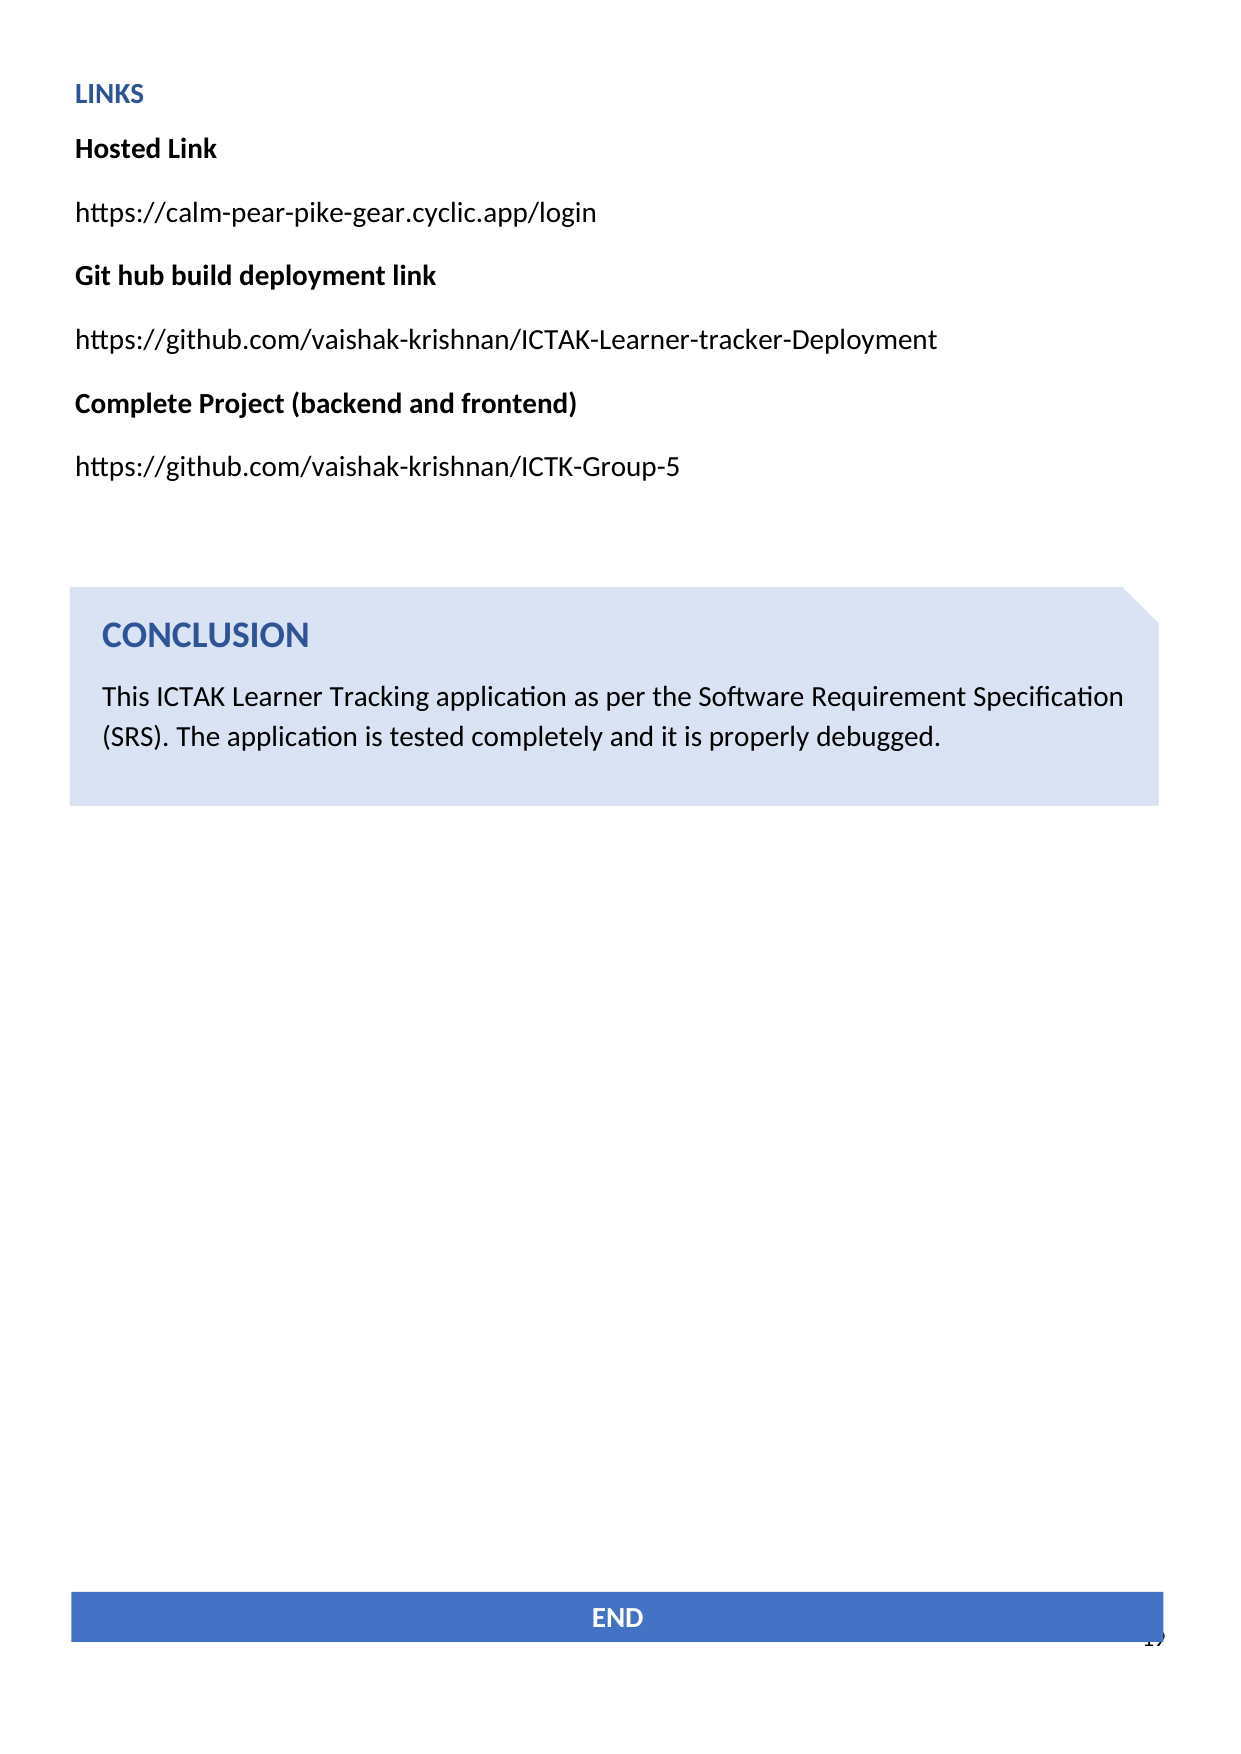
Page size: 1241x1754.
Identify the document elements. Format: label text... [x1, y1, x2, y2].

text Hosted Link [75, 130, 1165, 166]
text Git hub build deployment link [75, 257, 1165, 293]
text Complete Project (backend and frontend) [75, 385, 1165, 420]
text LINKS [75, 75, 1165, 111]
text https://github.com/vaishak-krishnan/ICTAK-Learner-tracker-Deployment [75, 321, 1165, 357]
text https://calm-pear-pike-gear.cyclic.app/login [75, 194, 1165, 229]
text https://github.com/vaishak-krishnan/ICTK-Group-5 [75, 448, 1165, 484]
